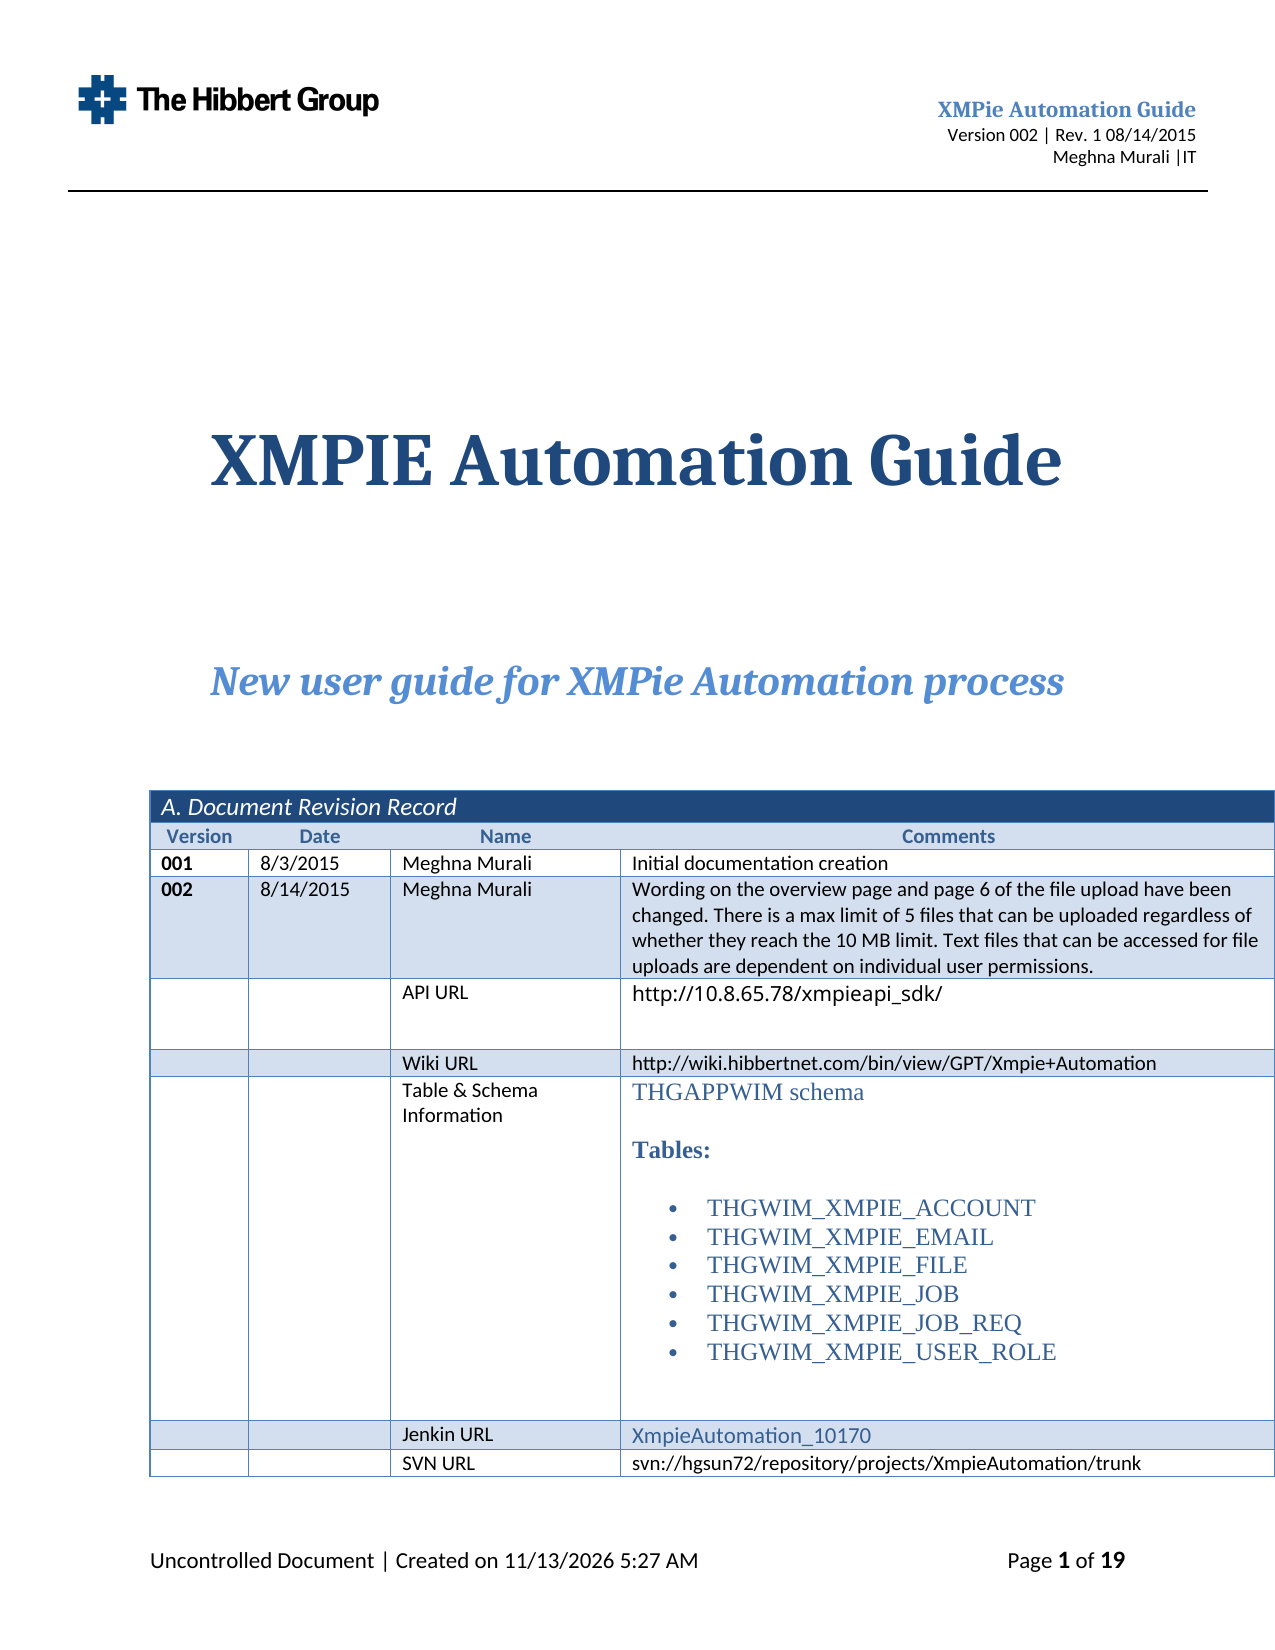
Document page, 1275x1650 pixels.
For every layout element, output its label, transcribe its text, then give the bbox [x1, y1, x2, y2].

table_cell Wiki URL [391, 1050, 620, 1076]
table_cell 8/3/2015 [249, 850, 390, 876]
table_cell [151, 979, 248, 1049]
table_cell Jenkin URL [391, 1421, 620, 1449]
table_cell Meghna Murali [391, 877, 620, 978]
table_cell API URL [391, 979, 620, 1049]
table_cell 002 [151, 877, 248, 978]
table_cell Table & Schema Information [391, 1077, 620, 1420]
table_cell svn://hgsun72/repository/projects/XmpieAutomation/trunk [621, 1450, 1274, 1476]
table_cell http://wiki.hibbertnet.com/bin/view/GPT/Xmpie+Automation [621, 1050, 1274, 1076]
table_cell 001 [151, 850, 248, 876]
table_cell SVN URL [391, 1450, 620, 1476]
table_cell [249, 1050, 390, 1076]
table_cell http://10.8.65.78/xmpieapi_sdk/ [621, 979, 1274, 1049]
table_cell [151, 1421, 248, 1449]
text New user guide for XMPie Automation process [150, 658, 1125, 706]
table_cell [249, 1421, 390, 1449]
table_cell [249, 1077, 390, 1420]
table_cell [151, 1450, 248, 1476]
table_cell Version [151, 823, 249, 849]
table_header A. Document Revision Record [151, 791, 1274, 822]
table_cell Name [391, 823, 621, 849]
table_cell 8/14/2015 [249, 877, 390, 978]
table_cell Date [249, 823, 391, 849]
picture [78, 75, 379, 141]
table_cell Initial documentation creation [621, 850, 1274, 876]
table_cell Comments [621, 823, 1274, 849]
table_cell THGAPPWIM schema Tables: THGWIM_XMPIE_ACCOUNT THGWIM_XMPIE_EMAIL THGWIM_XMPIE_FILE THGWIM_XMPIE_JOB THGWIM_XMPIE_JOB_REQ THGWIM_XMPIE_USER_ROLE [621, 1077, 1274, 1420]
table_cell Wording on the overview page and page 6 of the file upload have been changed. There is a max limit of 5 files that can be uploaded regardless of whether they reach the 10 MB limit. Text files that can be accessed for file uploads are dependent on individual user permissions. [621, 877, 1274, 978]
table_cell [151, 1050, 248, 1076]
table_cell [249, 979, 390, 1049]
table_cell XmpieAutomation_10170 [621, 1421, 1274, 1449]
table_cell [249, 1450, 390, 1476]
table_cell Meghna Murali [391, 850, 620, 876]
text XMPIE Automation Guide [150, 418, 1125, 504]
table_cell [151, 1077, 248, 1420]
